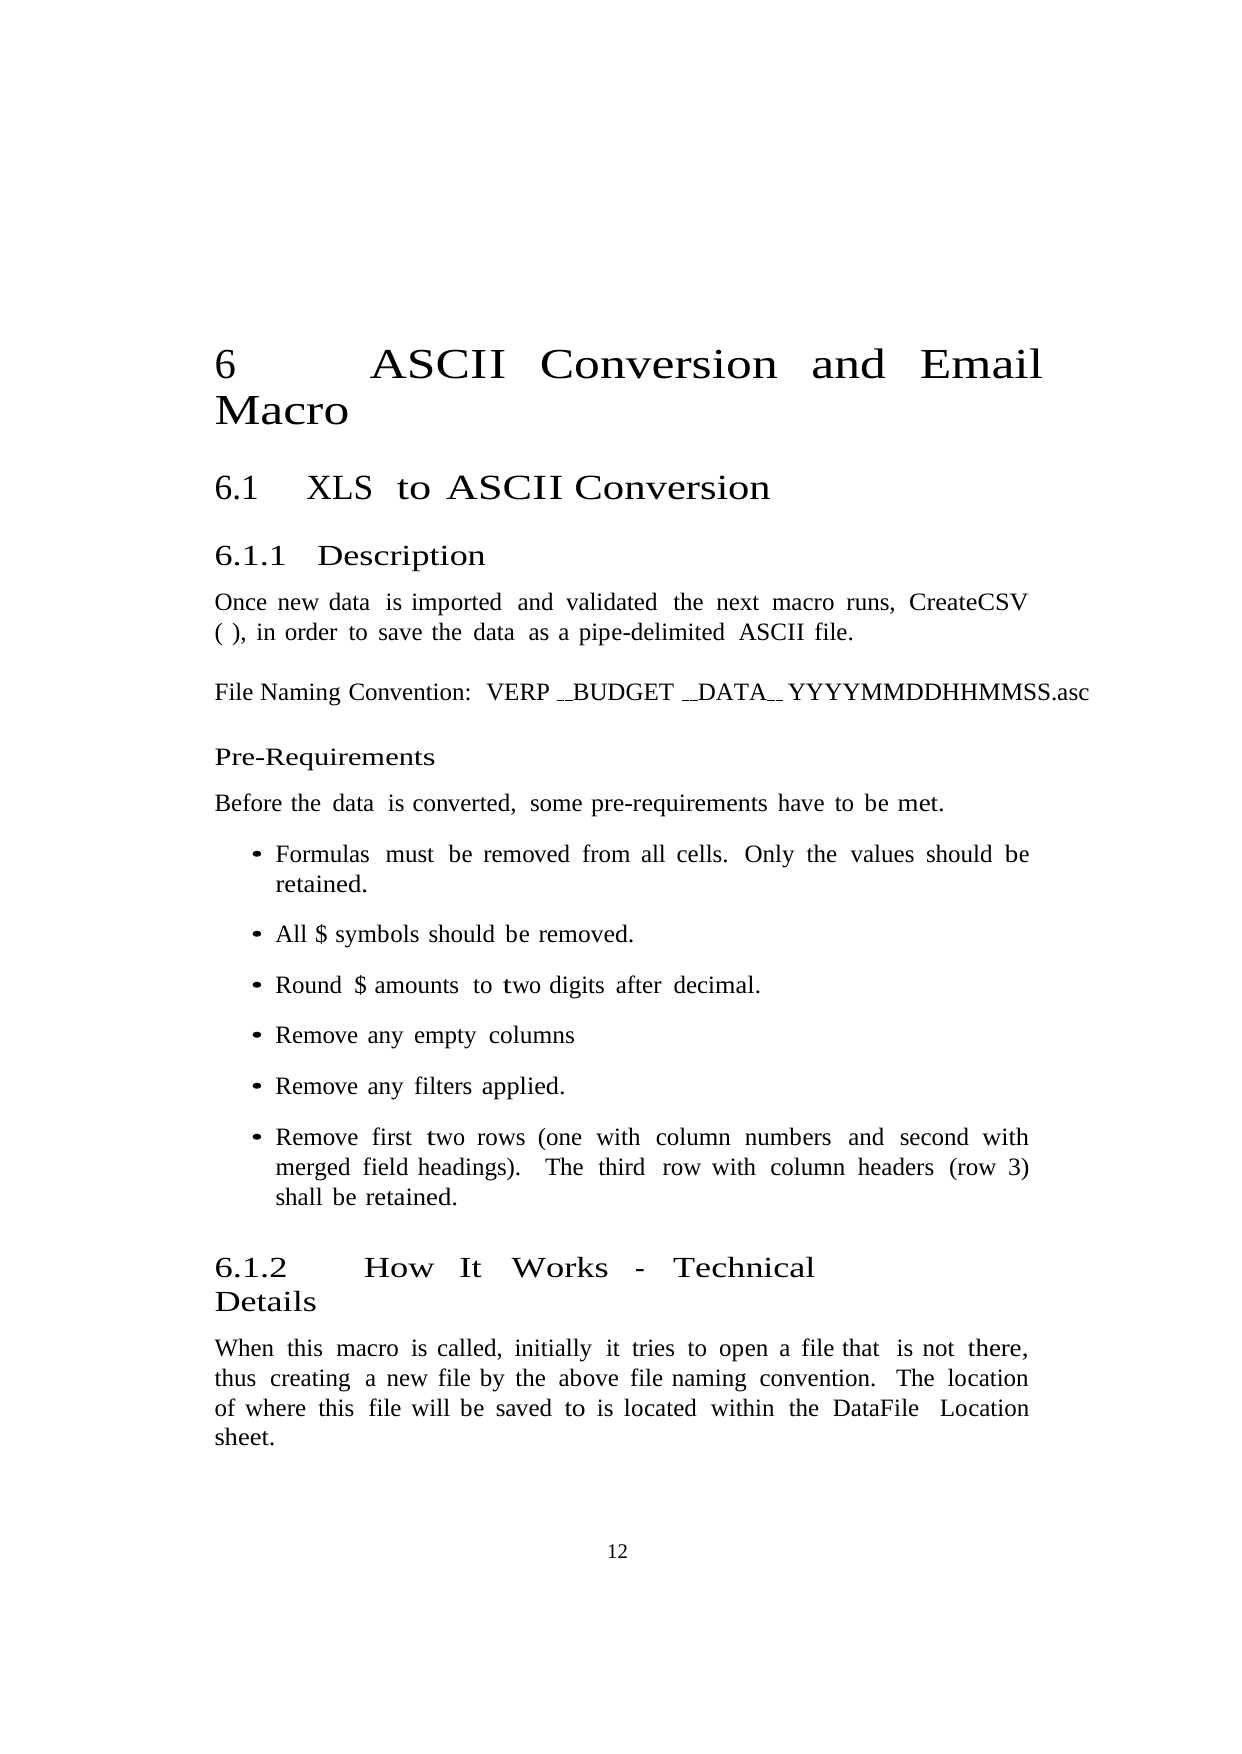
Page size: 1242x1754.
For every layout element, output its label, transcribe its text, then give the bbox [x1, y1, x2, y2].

text • Round $ amounts to two digits after decimal. [251, 970, 1100, 998]
text • Remove any empty columns [251, 1021, 1100, 1049]
text 6.1.2 How It Works - Technical Details [214, 1250, 816, 1317]
text Once new data is imported and validated the next macro runs, CreateCSV ( ), in order to save the data as a pipe-delimited ASCII file. [214, 587, 1029, 646]
text • All $ symbols should be removed. [251, 919, 1100, 948]
text When this macro is called, initially it tries to open a file that is not there, thus creating a new file by the above file naming convention. The location of where this file will be saved to is located within the DataFile Location sheet. [214, 1333, 1029, 1451]
text File Naming Convention: VERP BUDGET DATA YYYYMMDDHHMMSS.asc [214, 677, 1092, 706]
text 6.1 XLS to ASCII Conversion [214, 466, 775, 507]
text Pre-Requirements [214, 742, 441, 771]
text 6.1.1 Description [214, 538, 492, 572]
text • Formulas must be removed from all cells. Only the values should be retained. [251, 839, 1030, 898]
text • Remove any filters applied. [251, 1071, 1100, 1100]
text • Remove first two rows (one with column numbers and second with merged field headings). The third row with column headers (row 3) shall be retained. [251, 1122, 1030, 1211]
text 6 ASCII Conversion and Email Macro [214, 342, 1043, 434]
text Before the data is converted, some pre-requirements have to be met. [214, 788, 950, 817]
